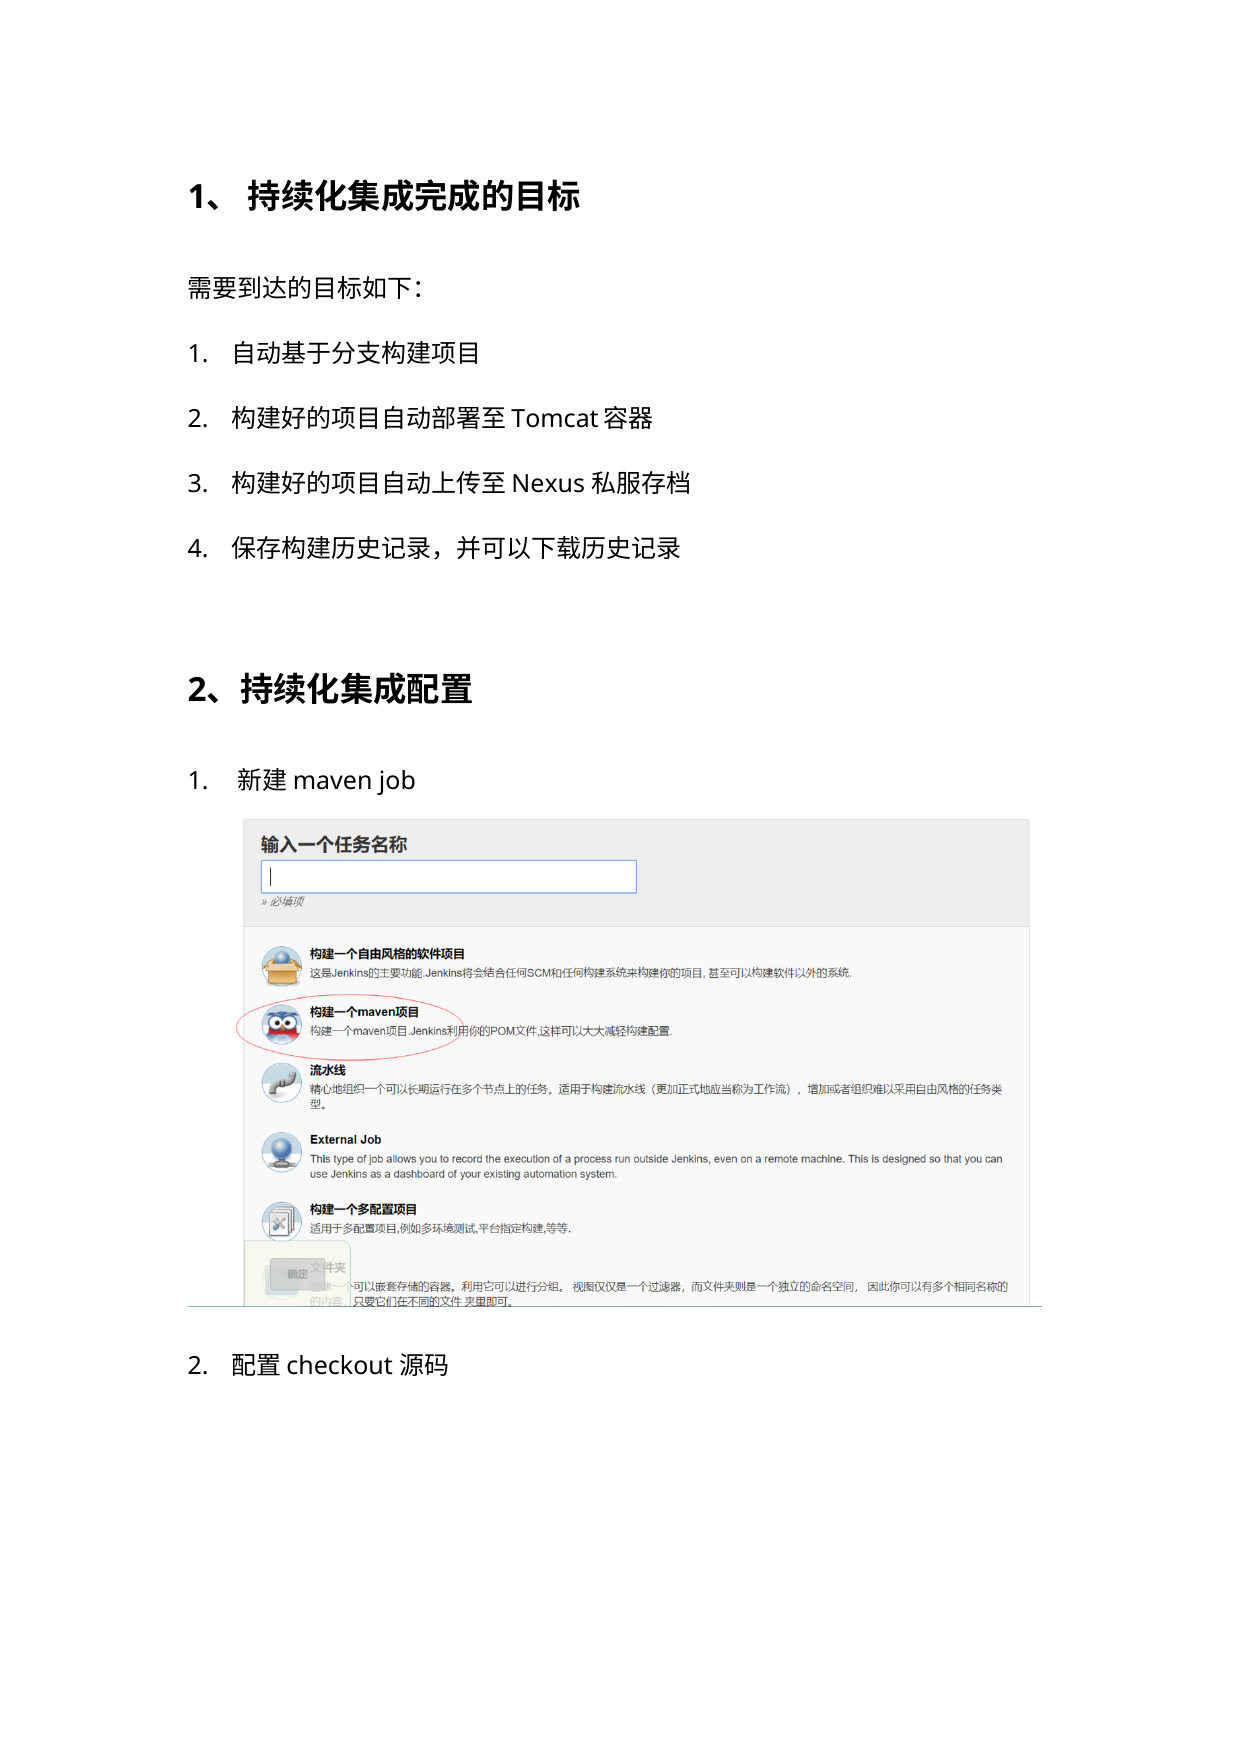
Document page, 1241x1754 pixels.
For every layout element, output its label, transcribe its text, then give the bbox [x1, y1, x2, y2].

list 自动基于分支构建项目 [187, 319, 1053, 384]
list 保存构建历史记录，并可以下载历史记录 [187, 514, 1053, 579]
list 配置checkout 源码 [187, 1331, 1053, 1396]
list 新建maven job [187, 746, 1053, 811]
picture [187, 811, 1042, 1307]
text 需要到达的目标如下： [187, 254, 1053, 319]
list 构建好的项目自动上传至Nexus 私服存档 [187, 449, 1053, 514]
text 2、持续化集成配置 [187, 654, 1053, 719]
list 构建好的项目自动部署至Tomcat容器 [187, 384, 1053, 449]
text 1、 持续化集成完成的目标 [187, 162, 1053, 227]
